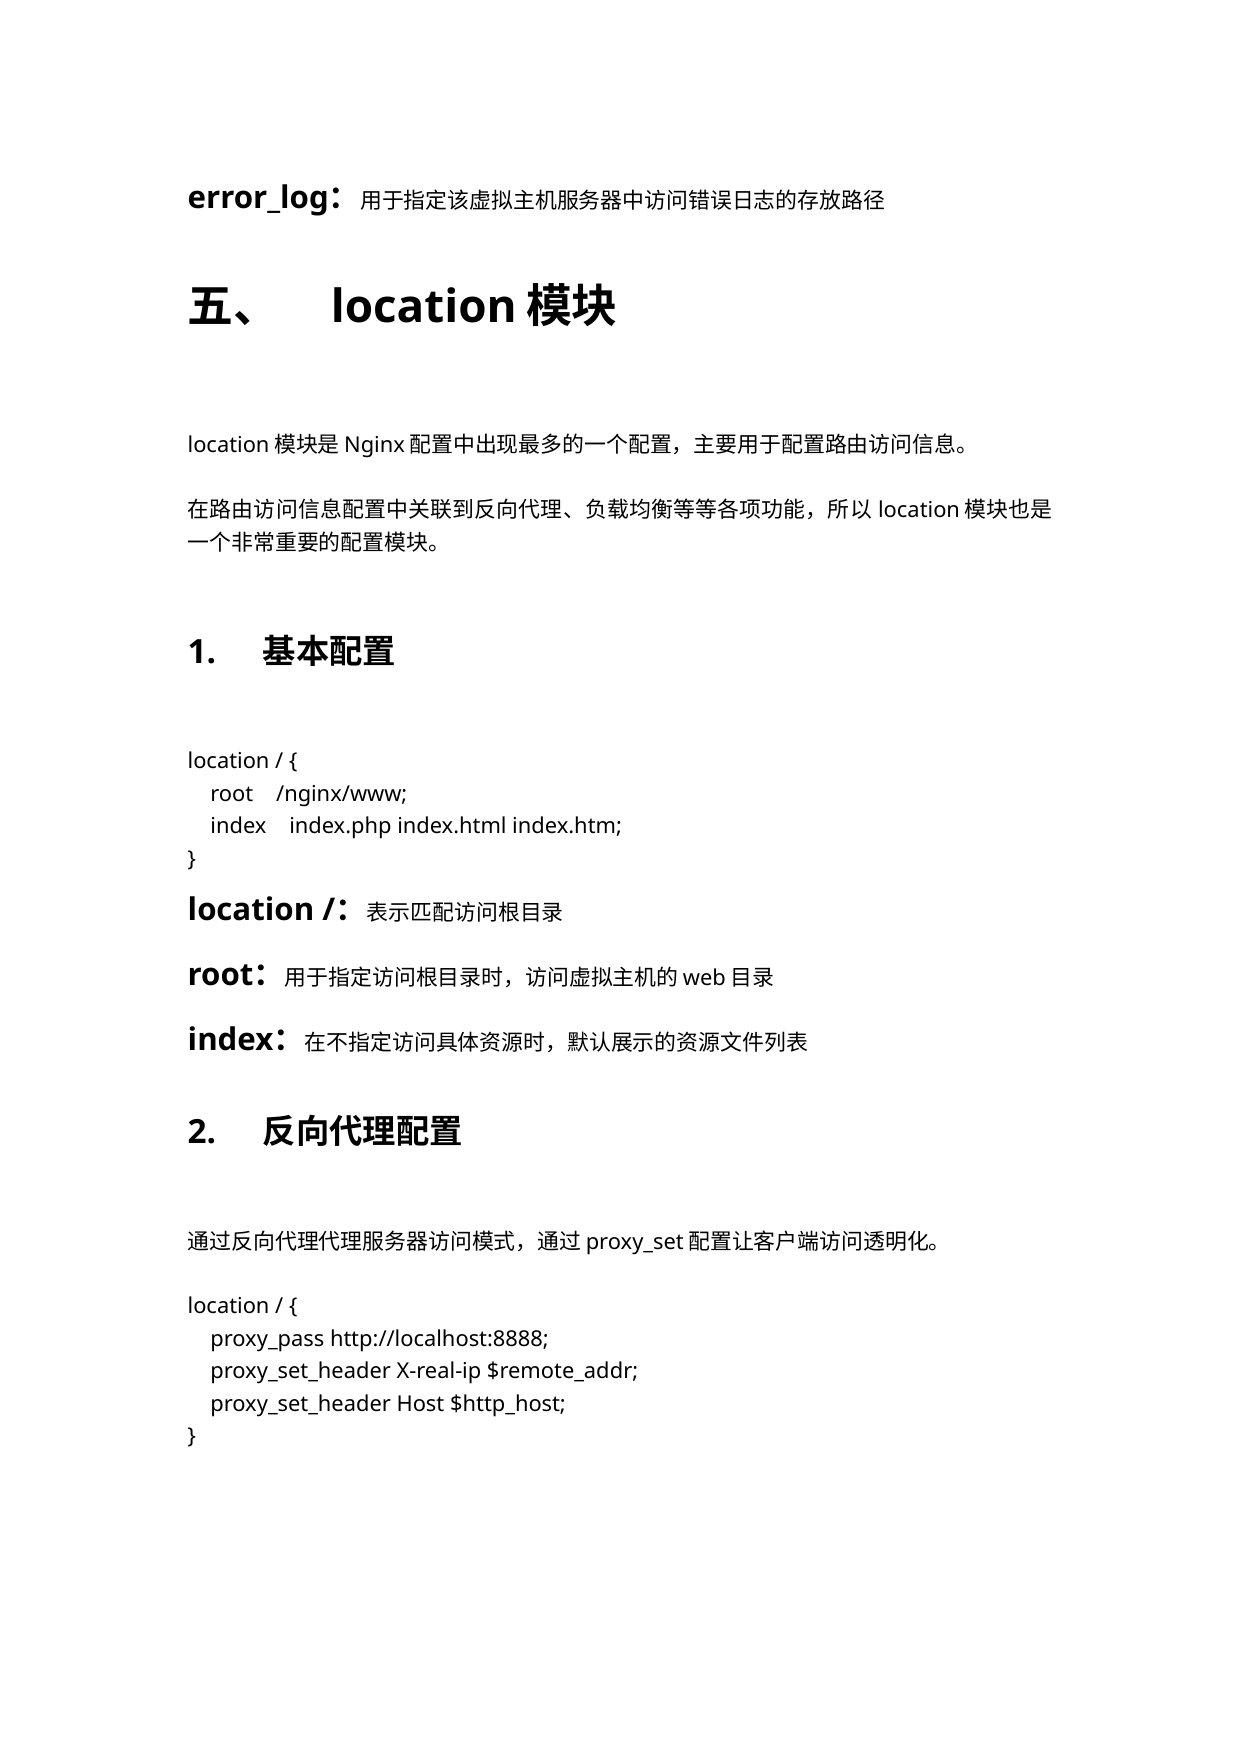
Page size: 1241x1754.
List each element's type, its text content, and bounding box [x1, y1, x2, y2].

subtitle location模块 [187, 254, 1053, 352]
text location / { [187, 744, 1053, 777]
text index：在不指定访问具体资源时，默认展示的资源文件列表 [187, 1004, 1053, 1069]
text proxy_set_header Host $http_host; [187, 1386, 1053, 1419]
text } [187, 842, 1053, 874]
text proxy_set_header X-real-ip $remote_addr; [187, 1354, 1053, 1386]
text proxy_pass http://localhost:8888; [187, 1321, 1053, 1354]
text index index.php index.html index.htm; [187, 809, 1053, 842]
text root：用于指定访问根目录时，访问虚拟主机的web目录 [187, 939, 1053, 1004]
subtitle 反向代理配置 [187, 1096, 1053, 1161]
text 在路由访问信息配置中关联到反向代理、负载均衡等等各项功能，所以location模块也是一个非常重要的配置模块。 [187, 492, 1053, 557]
text location模块是Nginx配置中出现最多的一个配置，主要用于配置路由访问信息。 [187, 427, 1053, 460]
text location /：表示匹配访问根目录 [187, 874, 1053, 939]
text error_log：用于指定该虚拟主机服务器中访问错误日志的存放路径 [187, 162, 1053, 227]
text 通过反向代理代理服务器访问模式，通过proxy_set配置让客户端访问透明化。 [187, 1224, 1053, 1256]
subtitle 基本配置 [187, 617, 1053, 682]
text } [187, 1419, 1053, 1451]
text location / { [187, 1289, 1053, 1321]
text root /nginx/www; [187, 777, 1053, 809]
